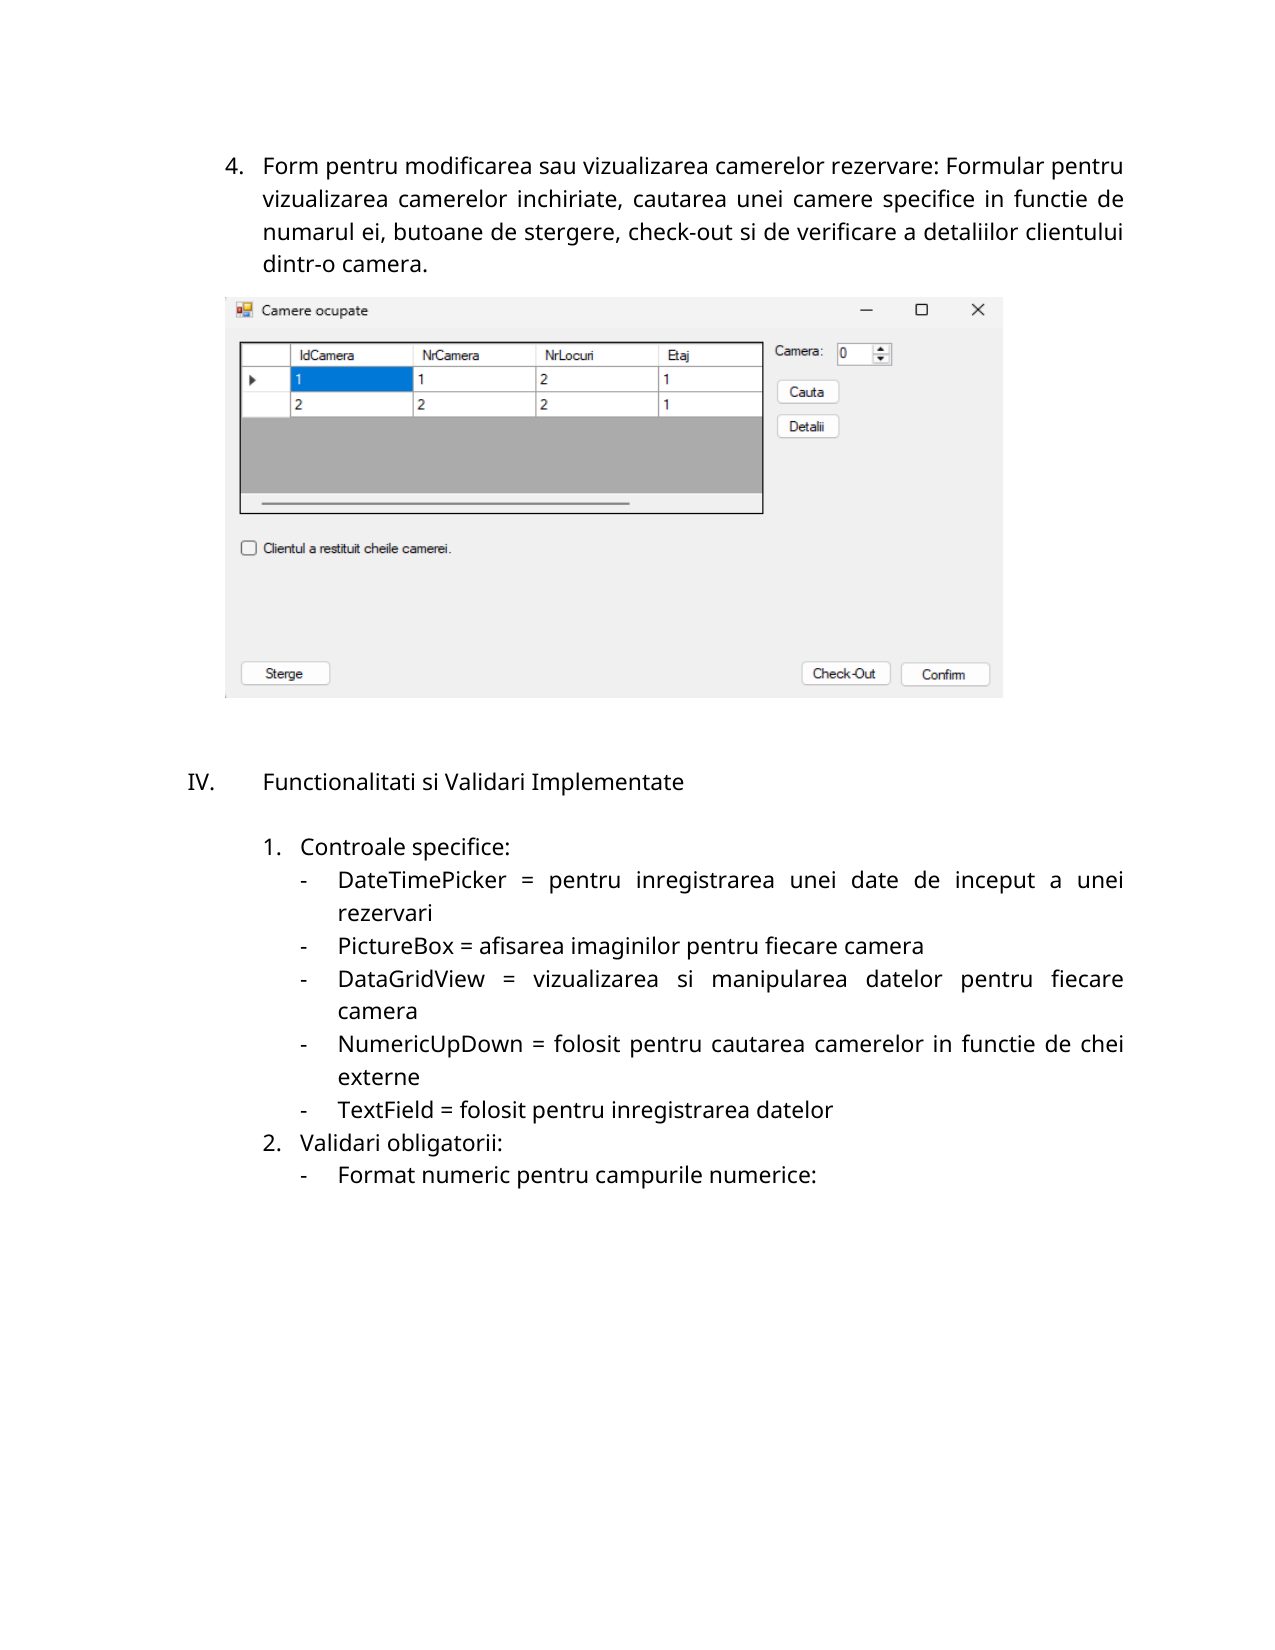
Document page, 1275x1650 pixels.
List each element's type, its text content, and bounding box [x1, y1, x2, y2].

list Validari obligatorii: [262, 1127, 1125, 1158]
list Functionalitati si Validari Implementate [187, 766, 1125, 797]
list Controale specifice: [262, 831, 1125, 862]
list TextField = folosit pentru inregistrarea datelor [300, 1094, 1125, 1125]
list DataGridView = vizualizarea si manipularea datelor pentru fiecare camera [300, 962, 1125, 1027]
picture [225, 297, 1004, 698]
list Format numeric pentru campurile numerice: [300, 1159, 1125, 1191]
list DateTimePicker = pentru inregistrarea unei date de inceput a unei rezervari [300, 864, 1125, 928]
list NumericUpDown = folosit pentru cautarea camerelor in functie de chei externe [300, 1028, 1125, 1092]
list PictureBox = afisarea imaginilor pentru fiecare camera [300, 930, 1125, 961]
list Form pentru modificarea sau vizualizarea camerelor rezervare: Formular pentru vizualizarea camerelor inchiriate, cautarea unei camere specifice in functie de numarul ei, butoane de stergere, check-out si de verificare a detaliilor clientului dintr-o camera. [225, 150, 1125, 280]
